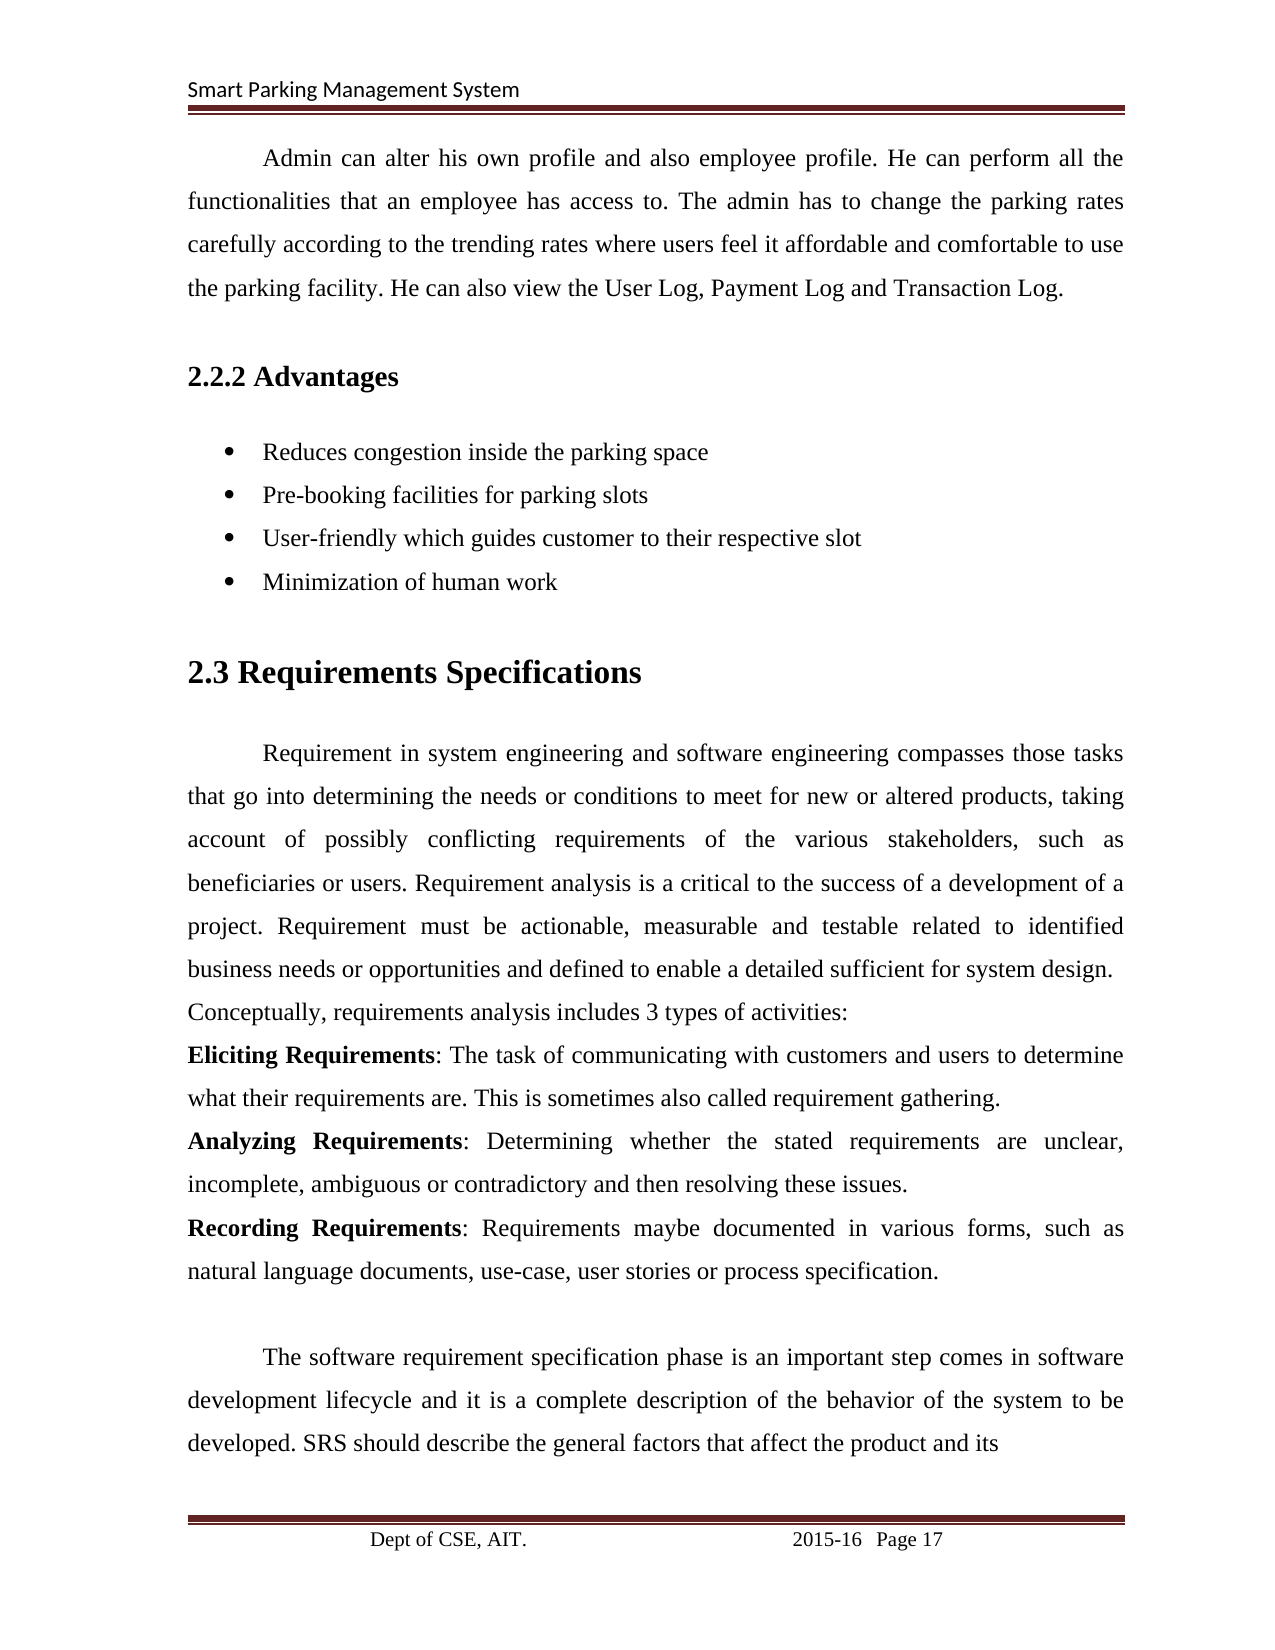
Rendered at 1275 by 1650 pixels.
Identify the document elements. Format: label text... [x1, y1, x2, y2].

text 2.2.2 Advantages [187, 359, 1125, 392]
text Requirement in system engineering and software engineering compasses those tasks that go into determining the needs or conditions to meet for new or altered products, taking account of possibly conflicting requirements of the various stakeholders, such as beneficiaries or users. Requirement analysis is a critical to the success of a development of a project. Requirement must be actionable, measurable and testable related to identified business needs or opportunities and defined to enable a detailed sufficient for system design. [187, 738, 1125, 983]
list Minimization of human work [225, 567, 1125, 595]
list Reduces congestion inside the parking space [225, 437, 1125, 466]
text Conceptually, requirements analysis includes 3 types of activities: [187, 997, 1125, 1026]
text Admin can alter his own profile and also employee profile. He can perform all the functionalities that an employee has access to. The admin has to change the parking rates carefully according to the trending rates where users feel it affordable and comfortable to use the parking facility. He can also view the User Log, Payment Log and Transaction Log. [187, 143, 1125, 301]
text Analyzing Requirements: Determining whether the stated requirements are unclear, incomplete, ambiguous or contradictory and then resolving these issues. [187, 1126, 1125, 1198]
text Eliciting Requirements: The task of communicating with customers and users to determine what their requirements are. This is sometimes also called requirement gathering. [187, 1040, 1125, 1112]
list User-friendly which guides customer to their respective slot [225, 523, 1125, 552]
text Recording Requirements: Requirements maybe documented in various forms, such as natural language documents, use-case, user stories or process specification. [187, 1213, 1125, 1284]
text 2.3 Requirements Specifications [187, 653, 1125, 691]
text The software requirement specification phase is an important step comes in software development lifecycle and it is a complete description of the behavior of the system to be developed. SRS should describe the general factors that affect the product and its [187, 1342, 1125, 1457]
list Pre-booking facilities for parking slots [225, 480, 1125, 509]
